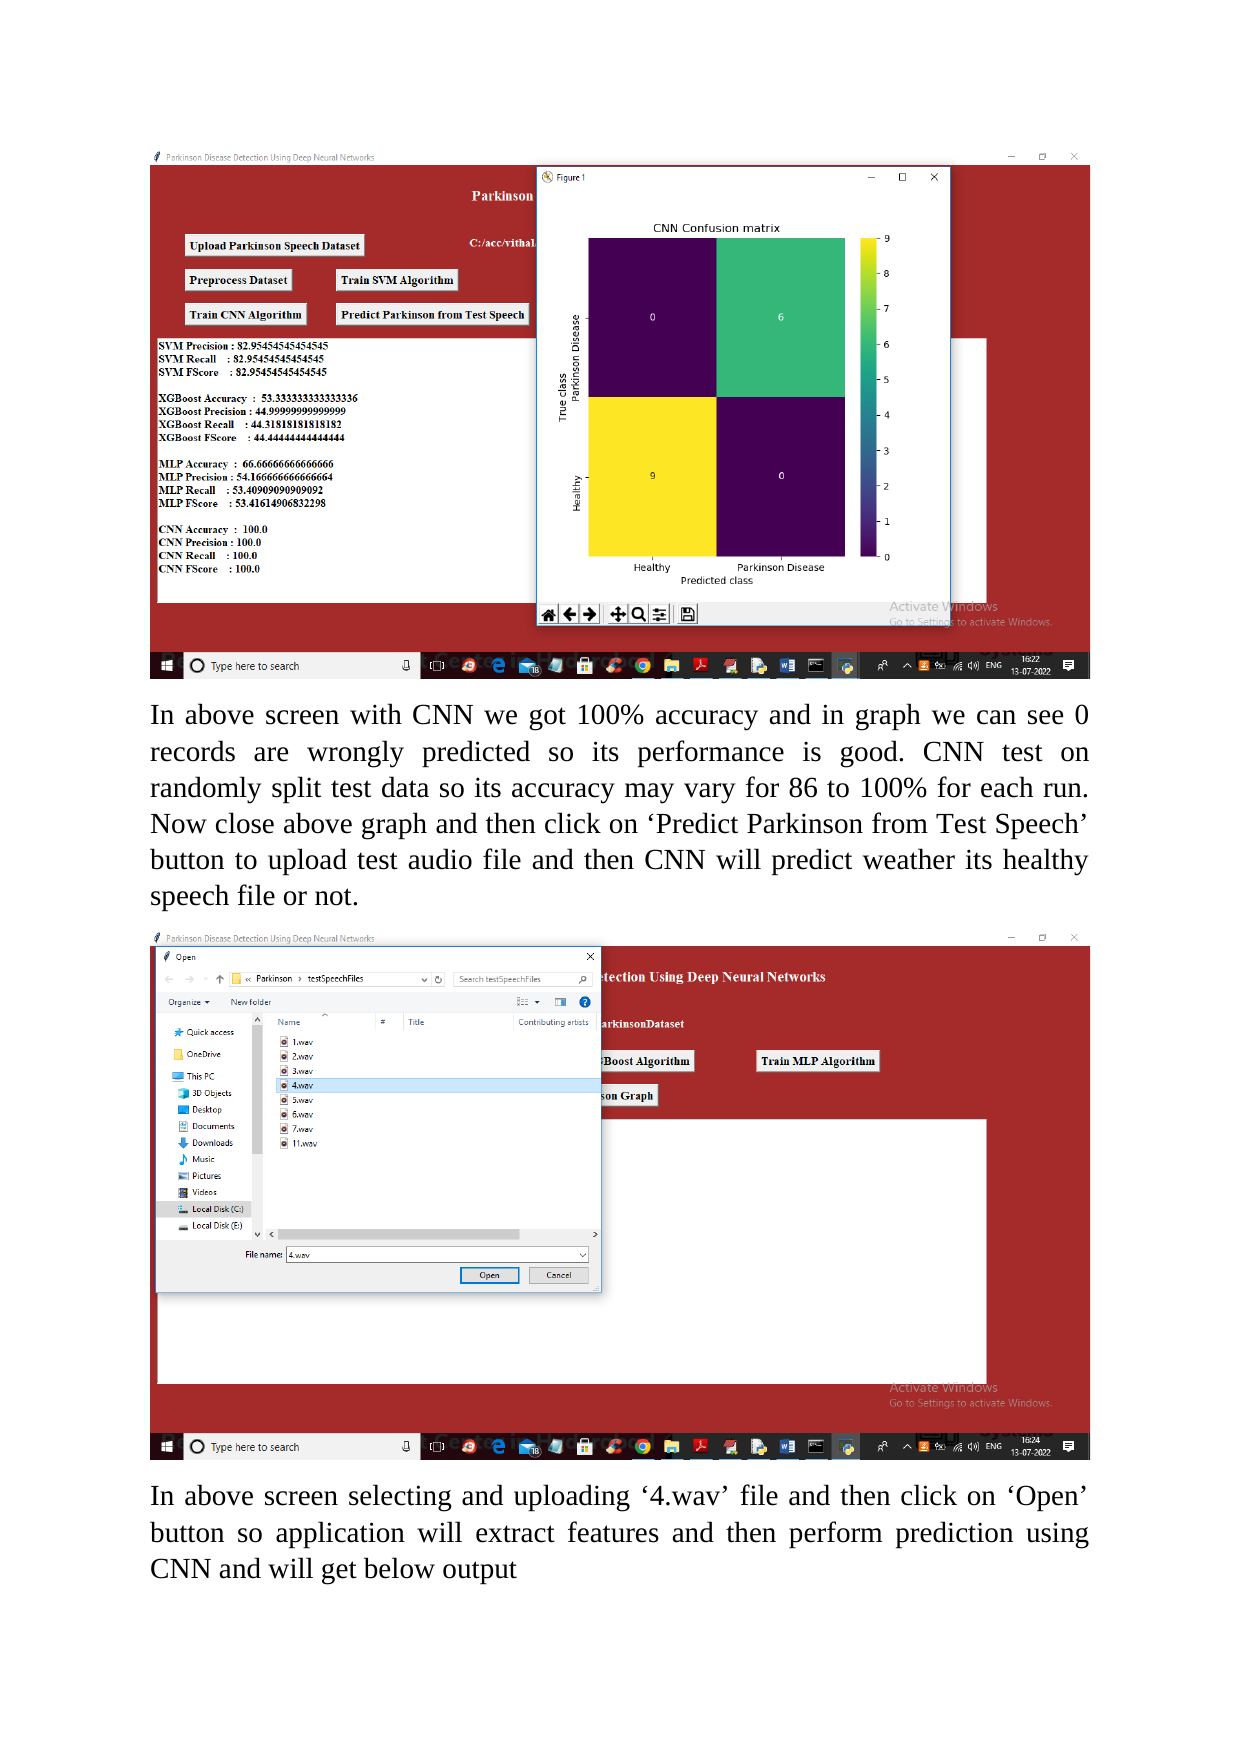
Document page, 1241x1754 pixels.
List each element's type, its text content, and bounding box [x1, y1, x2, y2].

picture [150, 931, 1091, 1460]
text In above screen with CNN we got 100% accuracy and in graph we can see 0 records are wrongly predicted so its performance is good. CNN test on randomly split test data so its accuracy may vary for 86 to 100% for each run. Now close above graph and then click on ‘Predict Parkinson from Test Speech’ button to upload test audio file and then CNN will predict weather its healthy speech file or not. [150, 697, 1090, 912]
picture [150, 150, 1091, 679]
text In above screen selecting and uploading ‘4.wav’ file and then click on ‘Open’ button so application will extract features and then perform prediction using CNN and will get below output [150, 1478, 1090, 1584]
